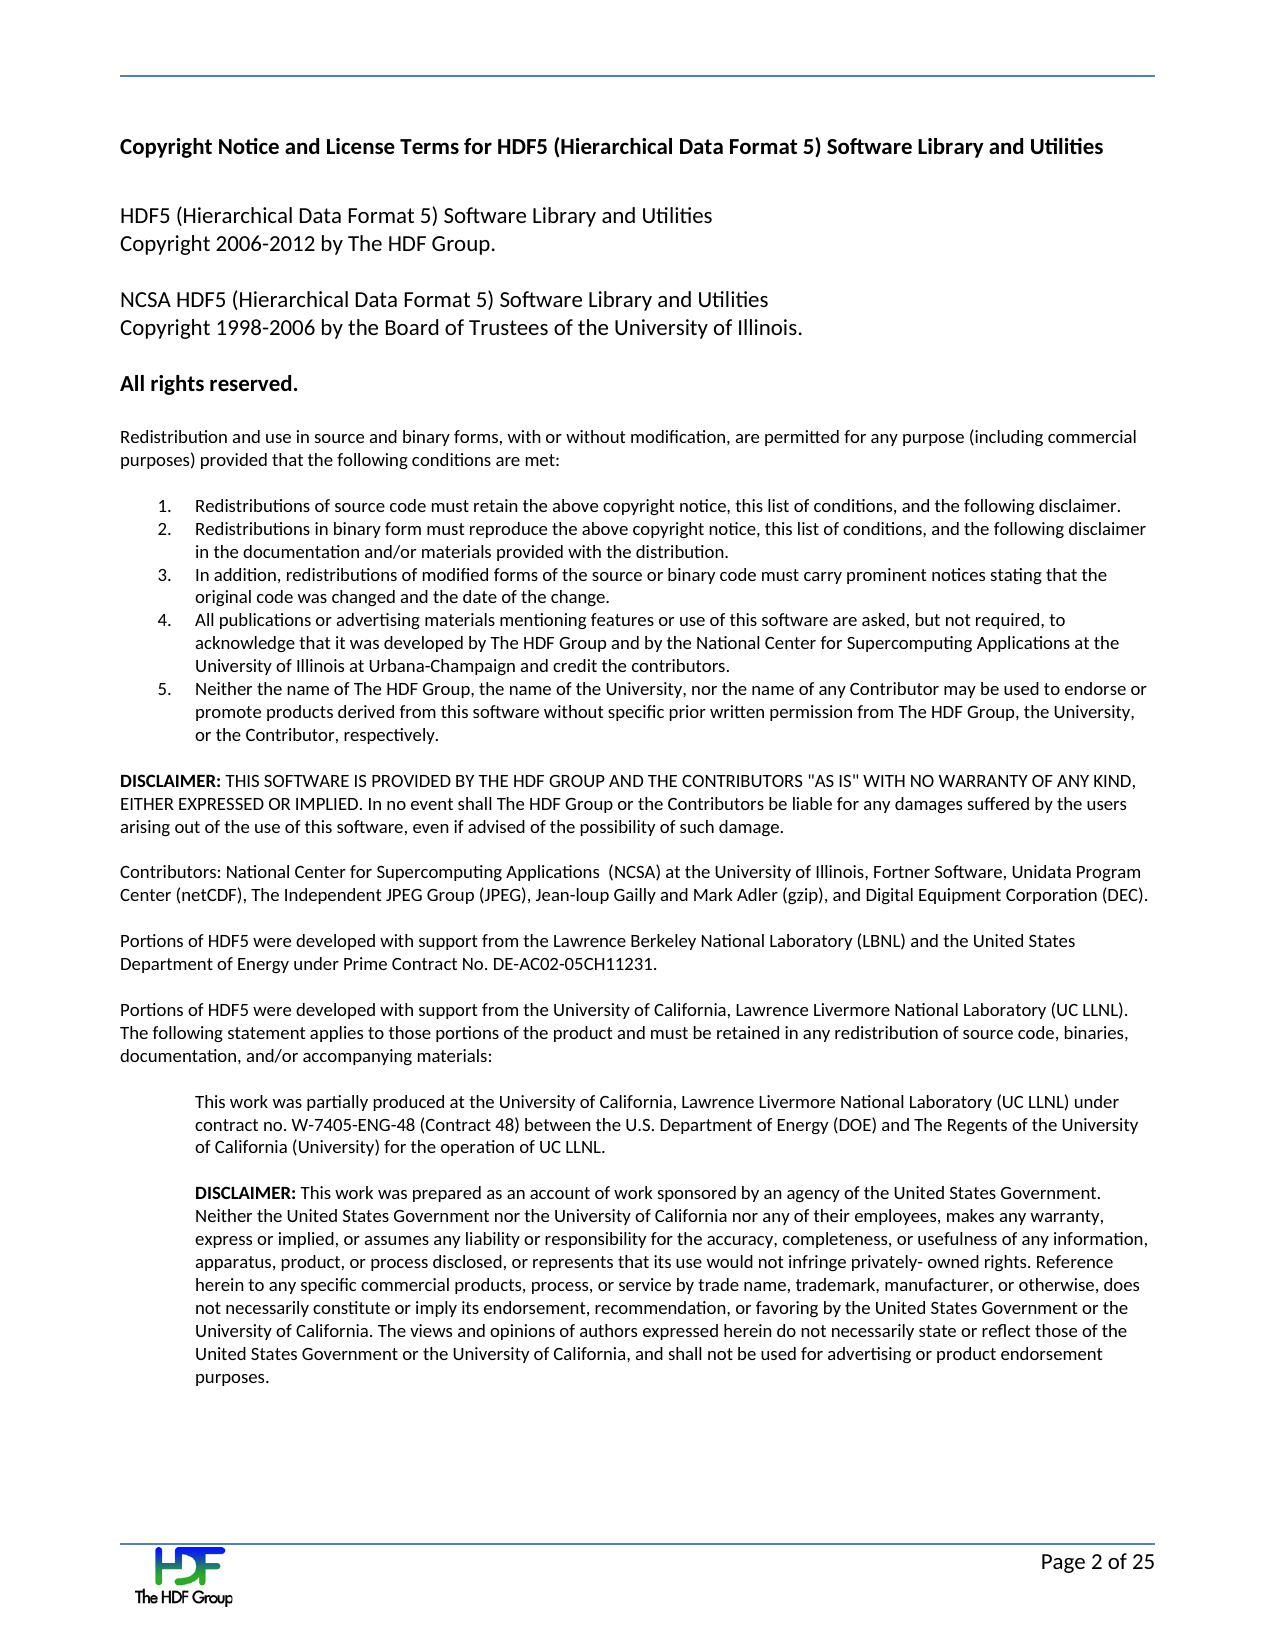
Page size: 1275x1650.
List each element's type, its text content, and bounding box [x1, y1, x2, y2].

text NCSA HDF5 (Hierarchical Data Format 5) Software Library and Utilities [120, 285, 1155, 313]
list Redistributions of source code must retain the above copyright notice, this list of conditions, and the following disclaimer. [157, 494, 1155, 517]
text DISCLAIMER: THIS SOFTWARE IS PROVIDED BY THE HDF GROUP AND THE CONTRIBUTORS "AS IS" WITH NO WARRANTY OF ANY KIND, EITHER EXPRESSED OR IMPLIED. In no event shall The HDF Group or the Contributors be liable for any damages suffered by the users arising out of the use of this software, even if advised of the possibility of such damage. [120, 769, 1155, 838]
text This work was partially produced at the University of California, Lawrence Livermore National Laboratory (UC LLNL) under contract no. W-7405-ENG-48 (Contract 48) between the U.S. Department of Energy (DOE) and The Regents of the University of California (University) for the operation of UC LLNL. [195, 1090, 1155, 1158]
text HDF5 (Hierarchical Data Format 5) Software Library and Utilities [120, 201, 1155, 229]
list All publications or advertising materials mentioning features or use of this software are asked, but not required, to acknowledge that it was developed by The HDF Group and by the National Center for Supercomputing Applications at the University of Illinois at Urbana-Champaign and credit the contributors. [157, 608, 1155, 677]
text Redistribution and use in source and binary forms, with or without modification, are permitted for any purpose (including commercial purposes) provided that the following conditions are met: [120, 425, 1155, 471]
text Copyright 1998-2006 by the Board of Trustees of the University of Illinois. [120, 313, 1155, 341]
text Copyright 2006-2012 by The HDF Group. [120, 229, 1155, 257]
subtitle Copyright Notice and License Terms for HDF5 (Hierarchical Data Format 5) Software Library and Utilities [120, 132, 1155, 161]
picture [135, 1547, 233, 1607]
list Redistributions in binary form must reproduce the above copyright notice, this list of conditions, and the following disclaimer in the documentation and/or materials provided with the distribution. [157, 517, 1155, 563]
text Contributors: National Center for Supercomputing Applications (NCSA) at the University of Illinois, Fortner Software, Unidata Program Center (netCDF), The Independent JPEG Group (JPEG), Jean-loup Gailly and Mark Adler (gzip), and Digital Equipment Corporation (DEC). [120, 861, 1155, 906]
text Portions of HDF5 were developed with support from the University of California, Lawrence Livermore National Laboratory (UC LLNL). The following statement applies to those portions of the product and must be retained in any redistribution of source code, binaries, documentation, and/or accompanying materials: [120, 998, 1155, 1067]
list In addition, redistributions of modified forms of the source or binary code must carry prominent notices stating that the original code was changed and the date of the change. [157, 563, 1155, 608]
text Portions of HDF5 were developed with support from the Lawrence Berkeley National Laboratory (LBNL) and the United States Department of Energy under Prime Contract No. DE-AC02-05CH11231. [120, 929, 1155, 975]
text All rights reserved. [120, 369, 1155, 397]
text DISCLAIMER: This work was prepared as an account of work sponsored by an agency of the United States Government. Neither the United States Government nor the University of California nor any of their employees, makes any warranty, express or implied, or assumes any liability or responsibility for the accuracy, completeness, or usefulness of any information, apparatus, product, or process disclosed, or represents that its use would not infringe privately- owned rights. Reference herein to any specific commercial products, process, or service by trade name, trademark, manufacturer, or otherwise, does not necessarily constitute or imply its endorsement, recommendation, or favoring by the United States Government or the University of California. The views and opinions of authors expressed herein do not necessarily state or reflect those of the United States Government or the University of California, and shall not be used for advertising or product endorsement purposes. [195, 1181, 1155, 1388]
list Neither the name of The HDF Group, the name of the University, nor the name of any Contributor may be used to endorse or promote products derived from this software without specific prior written permission from The HDF Group, the University, or the Contributor, respectively. [157, 677, 1155, 746]
